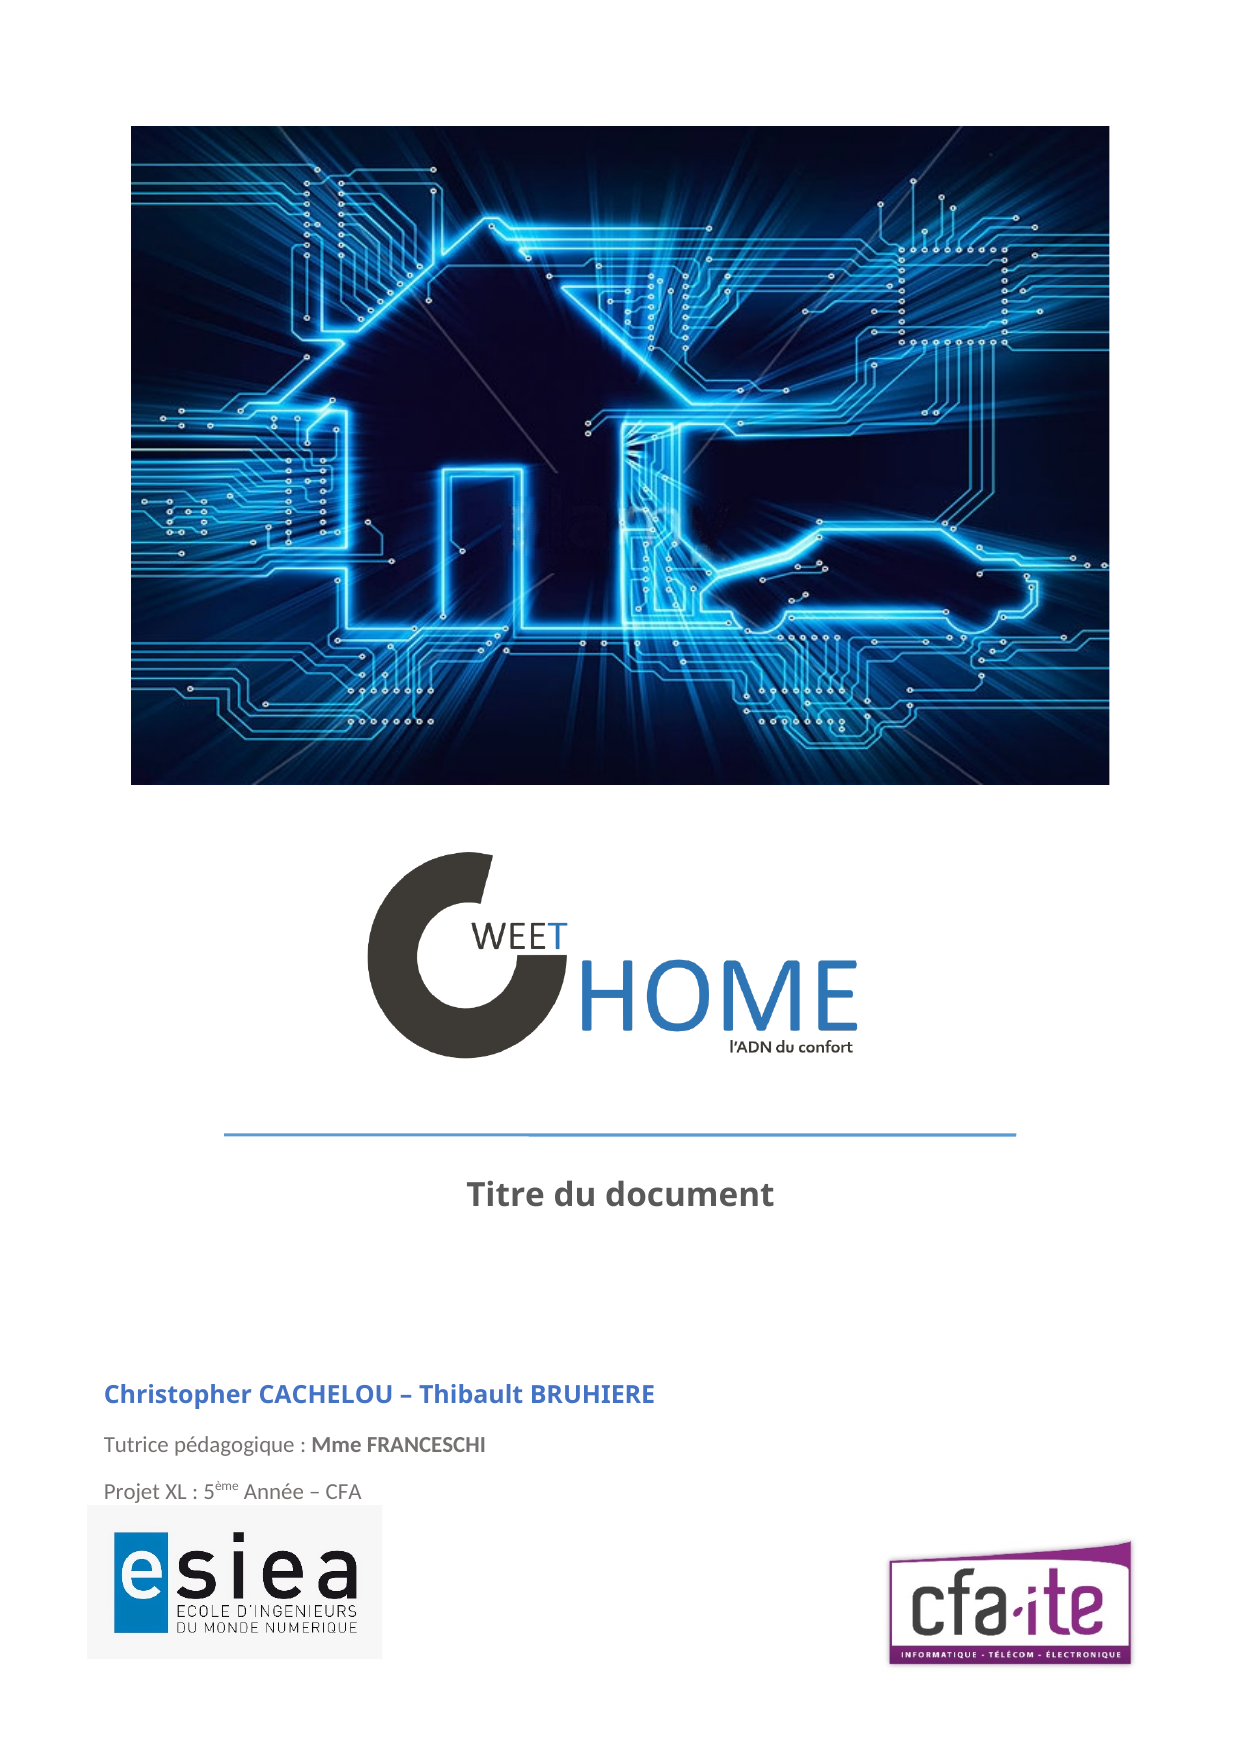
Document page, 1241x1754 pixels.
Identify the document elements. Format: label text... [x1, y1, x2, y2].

picture [87, 1505, 383, 1659]
text Christopher CACHELOU – Thibault BRUHIERE [103, 1377, 1137, 1411]
picture [131, 126, 1110, 785]
text Tutrice pédagogique : Mme FRANCESCHI [103, 1430, 1137, 1458]
picture [881, 1532, 1139, 1672]
text Titre du document [103, 1171, 1137, 1216]
text Projet XL : 5ème Année – CFA [103, 1477, 1137, 1505]
picture [367, 852, 873, 1065]
